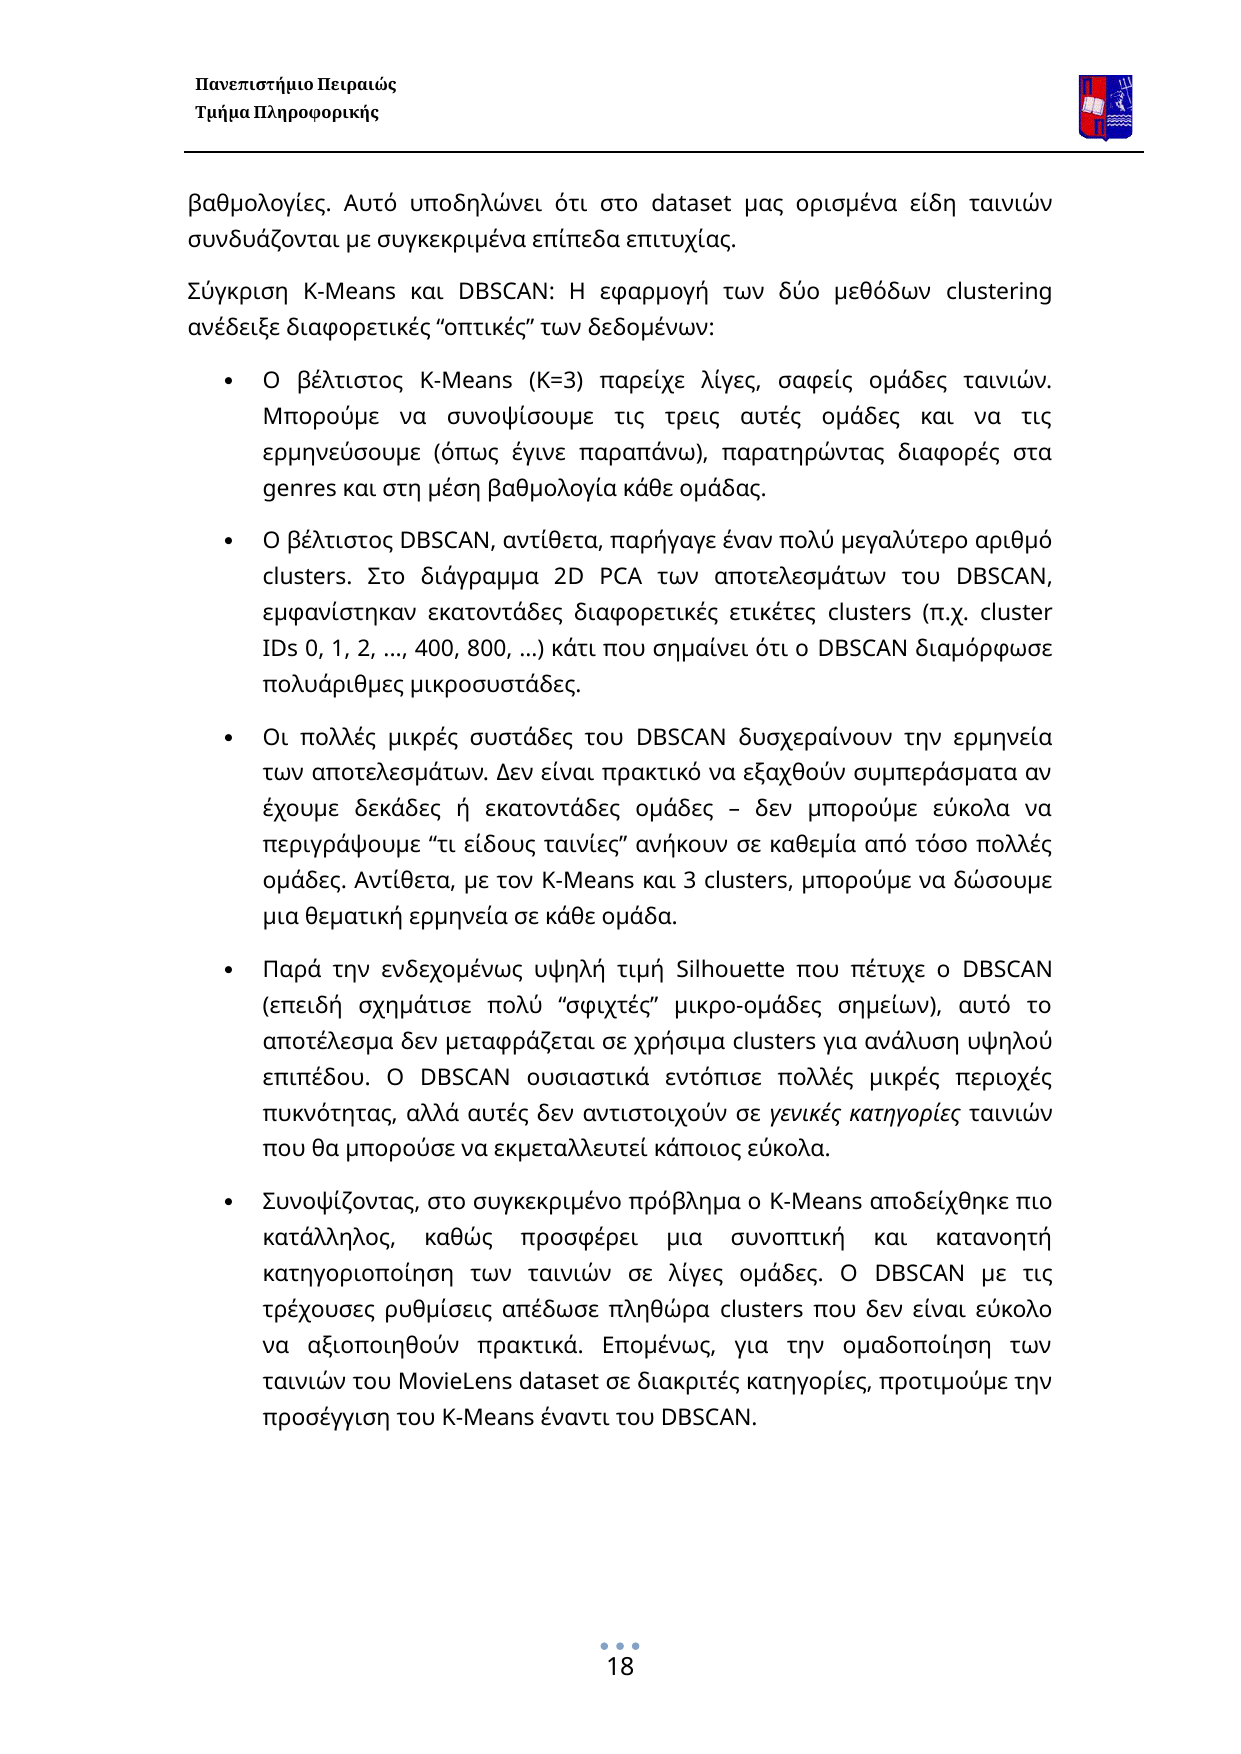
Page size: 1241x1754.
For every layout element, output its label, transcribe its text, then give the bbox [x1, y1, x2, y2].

list Ο βέλτιστος DBSCAN, αντίθετα, παρήγαγε έναν πολύ μεγαλύτερο αριθμό clusters. Στο διάγραμμα 2D PCA των αποτελεσμάτων του DBSCAN, εμφανίστηκαν εκατοντάδες διαφορετικές ετικέτες clusters (π.χ. cluster IDs 0, 1, 2, ..., 400, 800, …) κάτι που σημαίνει ότι ο DBSCAN διαμόρφωσε πολυάριθμες μικροσυστάδες. [225, 524, 1053, 699]
list Συνοψίζοντας, στο συγκεκριμένο πρόβλημα ο K-Means αποδείχθηκε πιο κατάλληλος, καθώς προσφέρει μια συνοπτική και κατανοητή κατηγοριοποίηση των ταινιών σε λίγες ομάδες. Ο DBSCAN με τις τρέχουσες ρυθμίσεις απέδωσε πληθώρα clusters που δεν είναι εύκολο να αξιοποιηθούν πρακτικά. Επομένως, για την ομαδοποίηση των ταινιών του MovieLens dataset σε διακριτές κατηγορίες, προτιμούμε την προσέγγιση του K-Means έναντι του DBSCAN. [225, 1185, 1053, 1432]
list Ο βέλτιστος K-Means (K=3) παρείχε λίγες, σαφείς ομάδες ταινιών. Μπορούμε να συνοψίσουμε τις τρεις αυτές ομάδες και να τις ερμηνεύσουμε (όπως έγινε παραπάνω), παρατηρώντας διαφορές στα genres και στη μέση βαθμολογία κάθε ομάδας. [225, 364, 1053, 503]
picture [1078, 75, 1133, 142]
list Οι πολλές μικρές συστάδες του DBSCAN δυσχεραίνουν την ερμηνεία των αποτελεσμάτων. Δεν είναι πρακτικό να εξαχθούν συμπεράσματα αν έχουμε δεκάδες ή εκατοντάδες ομάδες – δεν μπορούμε εύκολα να περιγράψουμε “τι είδους ταινίες” ανήκουν σε καθεμία από τόσο πολλές ομάδες. Αντίθετα, με τον K-Means και 3 clusters, μπορούμε να δώσουμε μια θεματική ερμηνεία σε κάθε ομάδα. [225, 720, 1053, 931]
text Σύγκριση K-Means και DBSCAN: Η εφαρμογή των δύο μεθόδων clustering ανέδειξε διαφορετικές “οπτικές” των δεδομένων: [187, 275, 1053, 342]
list Παρά την ενδεχομένως υψηλή τιμή Silhouette που πέτυχε ο DBSCAN (επειδή σχημάτισε πολύ “σφιχτές” μικρο-ομάδες σημείων), αυτό το αποτέλεσμα δεν μεταφράζεται σε χρήσιμα clusters για ανάλυση υψηλού επιπέδου. Ο DBSCAN ουσιαστικά εντόπισε πολλές μικρές περιοχές πυκνότητας, αλλά αυτές δεν αντιστοιχούν σε γενικές κατηγορίες ταινιών που θα μπορούσε να εκμεταλλευτεί κάποιος εύκολα. [225, 953, 1053, 1164]
